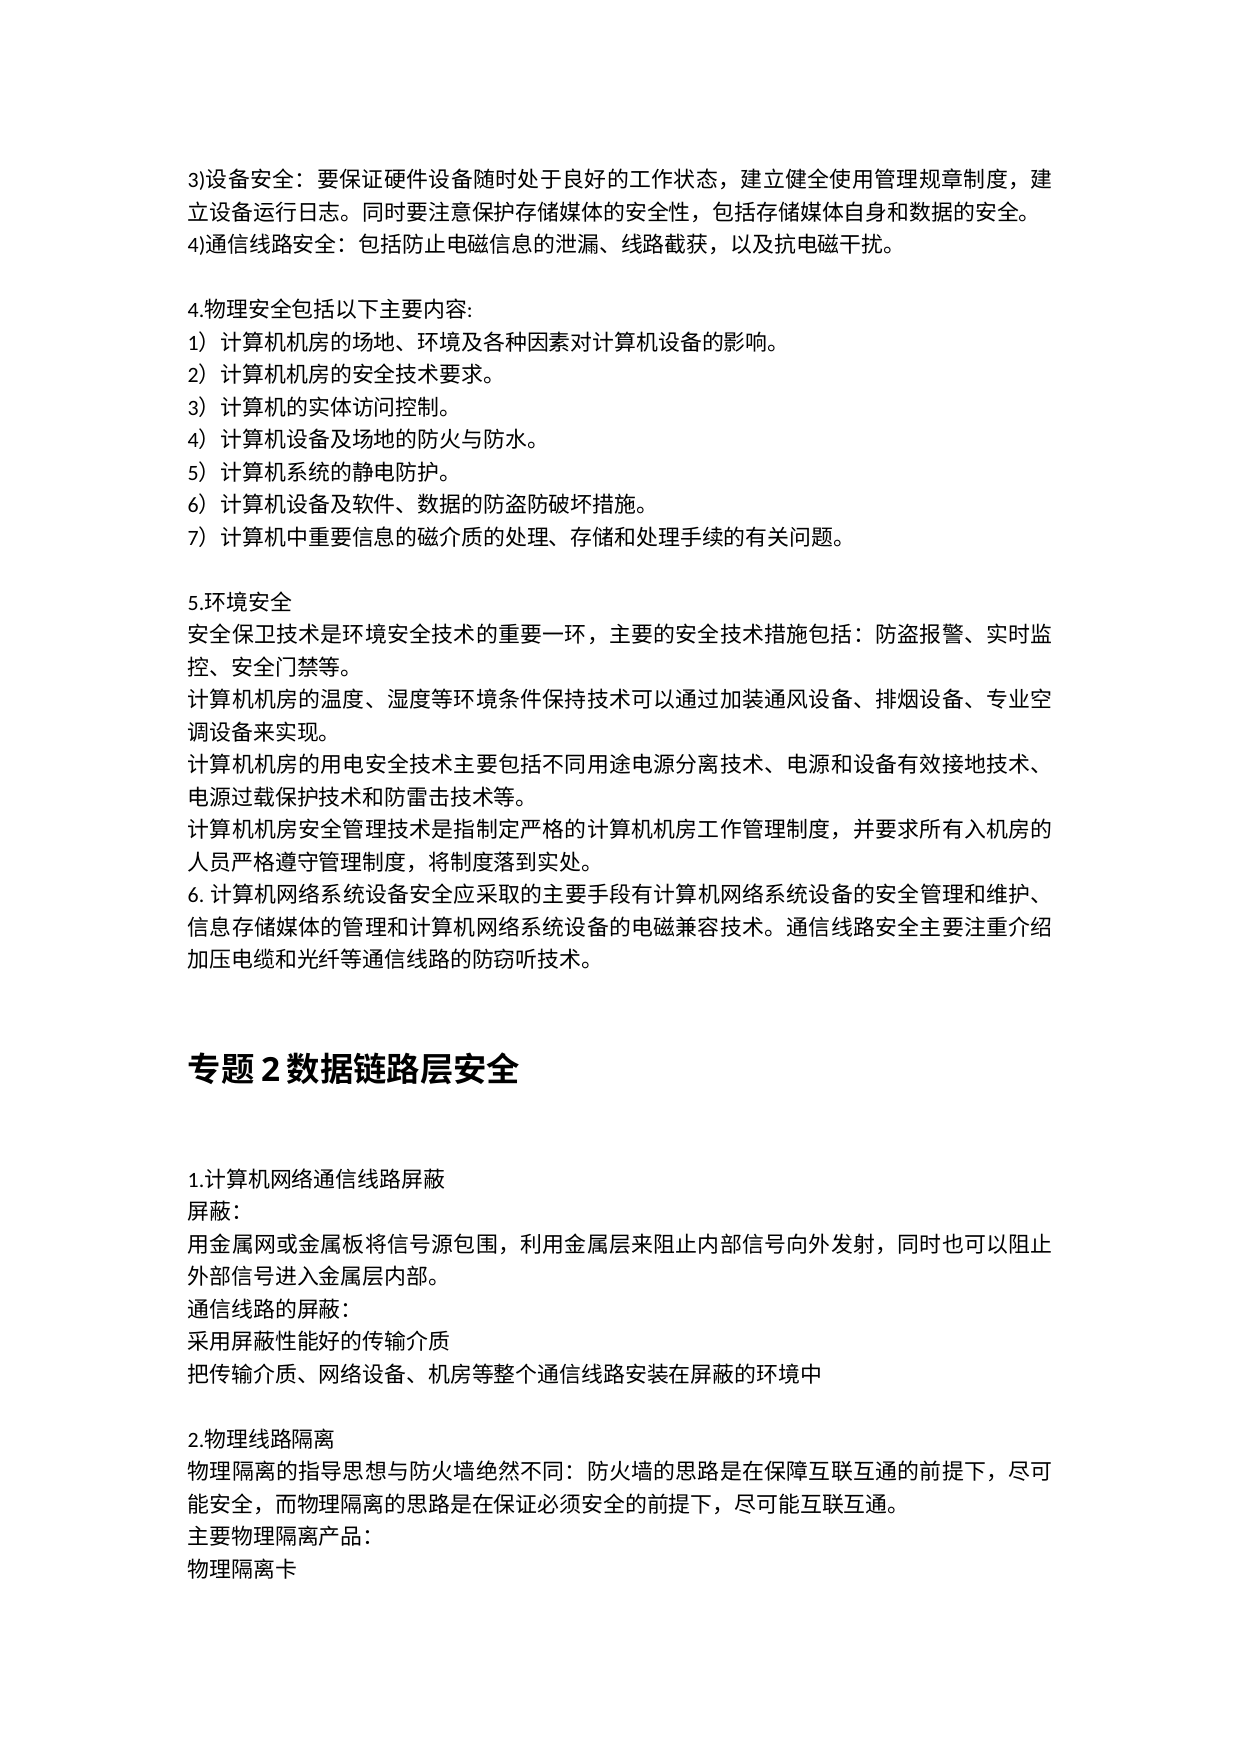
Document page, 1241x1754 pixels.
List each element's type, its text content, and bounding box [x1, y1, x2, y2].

text 物理隔离卡 [187, 1551, 1053, 1584]
text 计算机机房的温度、湿度等环境条件保持技术可以通过加装通风设备、排烟设备、专业空调设备来实现。 [187, 682, 1053, 747]
text 2）计算机机房的安全技术要求。 [187, 357, 1053, 389]
text 主要物理隔离产品： [187, 1519, 1053, 1551]
text 5.环境安全 [187, 584, 1053, 617]
text 4）计算机设备及场地的防火与防水。 [187, 422, 1053, 454]
text 通信线路的屏蔽： [187, 1291, 1053, 1324]
text 物理隔离的指导思想与防火墙绝然不同：防火墙的思路是在保障互联互通的前提下，尽可能安全，而物理隔离的思路是在保证必须安全的前提下，尽可能互联互通。 [187, 1454, 1053, 1519]
text 5）计算机系统的静电防护。 [187, 454, 1053, 487]
text 用金属网或金属板将信号源包围，利用金属层来阻止内部信号向外发射，同时也可以阻止外部信号进入金属层内部。 [187, 1226, 1053, 1291]
text 6. 计算机网络系统设备安全应采取的主要手段有计算机网络系统设备的安全管理和维护、信息存储媒体的管理和计算机网络系统设备的电磁兼容技术。通信线路安全主要注重介绍加压电缆和光纤等通信线路的防窃听技术。 [187, 877, 1053, 974]
text 3）计算机的实体访问控制。 [187, 389, 1053, 422]
text 安全保卫技术是环境安全技术的重要一环，主要的安全技术措施包括：防盗报警、实时监控、安全门禁等。 [187, 617, 1053, 682]
text 1.计算机网络通信线路屏蔽 [187, 1161, 1053, 1194]
text 采用屏蔽性能好的传输介质 [187, 1324, 1053, 1356]
text 4.物理安全包括以下主要内容: [187, 292, 1053, 324]
text 把传输介质、网络设备、机房等整个通信线路安装在屏蔽的环境中 [187, 1356, 1053, 1389]
text 7）计算机中重要信息的磁介质的处理、存储和处理手续的有关问题。 [187, 519, 1053, 552]
text 6）计算机设备及软件、数据的防盗防破坏措施。 [187, 487, 1053, 519]
text 4)通信线路安全：包括防止电磁信息的泄漏、线路截获，以及抗电磁干扰。 [187, 227, 1053, 259]
text 3)设备安全：要保证硬件设备随时处于良好的工作状态，建立健全使用管理规章制度，建立设备运行日志。同时要注意保护存储媒体的安全性，包括存储媒体自身和数据的安全。 [187, 162, 1053, 227]
text 1）计算机机房的场地、环境及各种因素对计算机设备的影响。 [187, 324, 1053, 357]
text 2.物理线路隔离 [187, 1421, 1053, 1454]
text 屏蔽： [187, 1194, 1053, 1226]
text 计算机机房的用电安全技术主要包括不同用途电源分离技术、电源和设备有效接地技术、电源过载保护技术和防雷击技术等。 [187, 747, 1053, 812]
subtitle 专题2数据链路层安全 [187, 1034, 1053, 1099]
text 计算机机房安全管理技术是指制定严格的计算机机房工作管理制度，并要求所有入机房的人员严格遵守管理制度，将制度落到实处。 [187, 812, 1053, 877]
